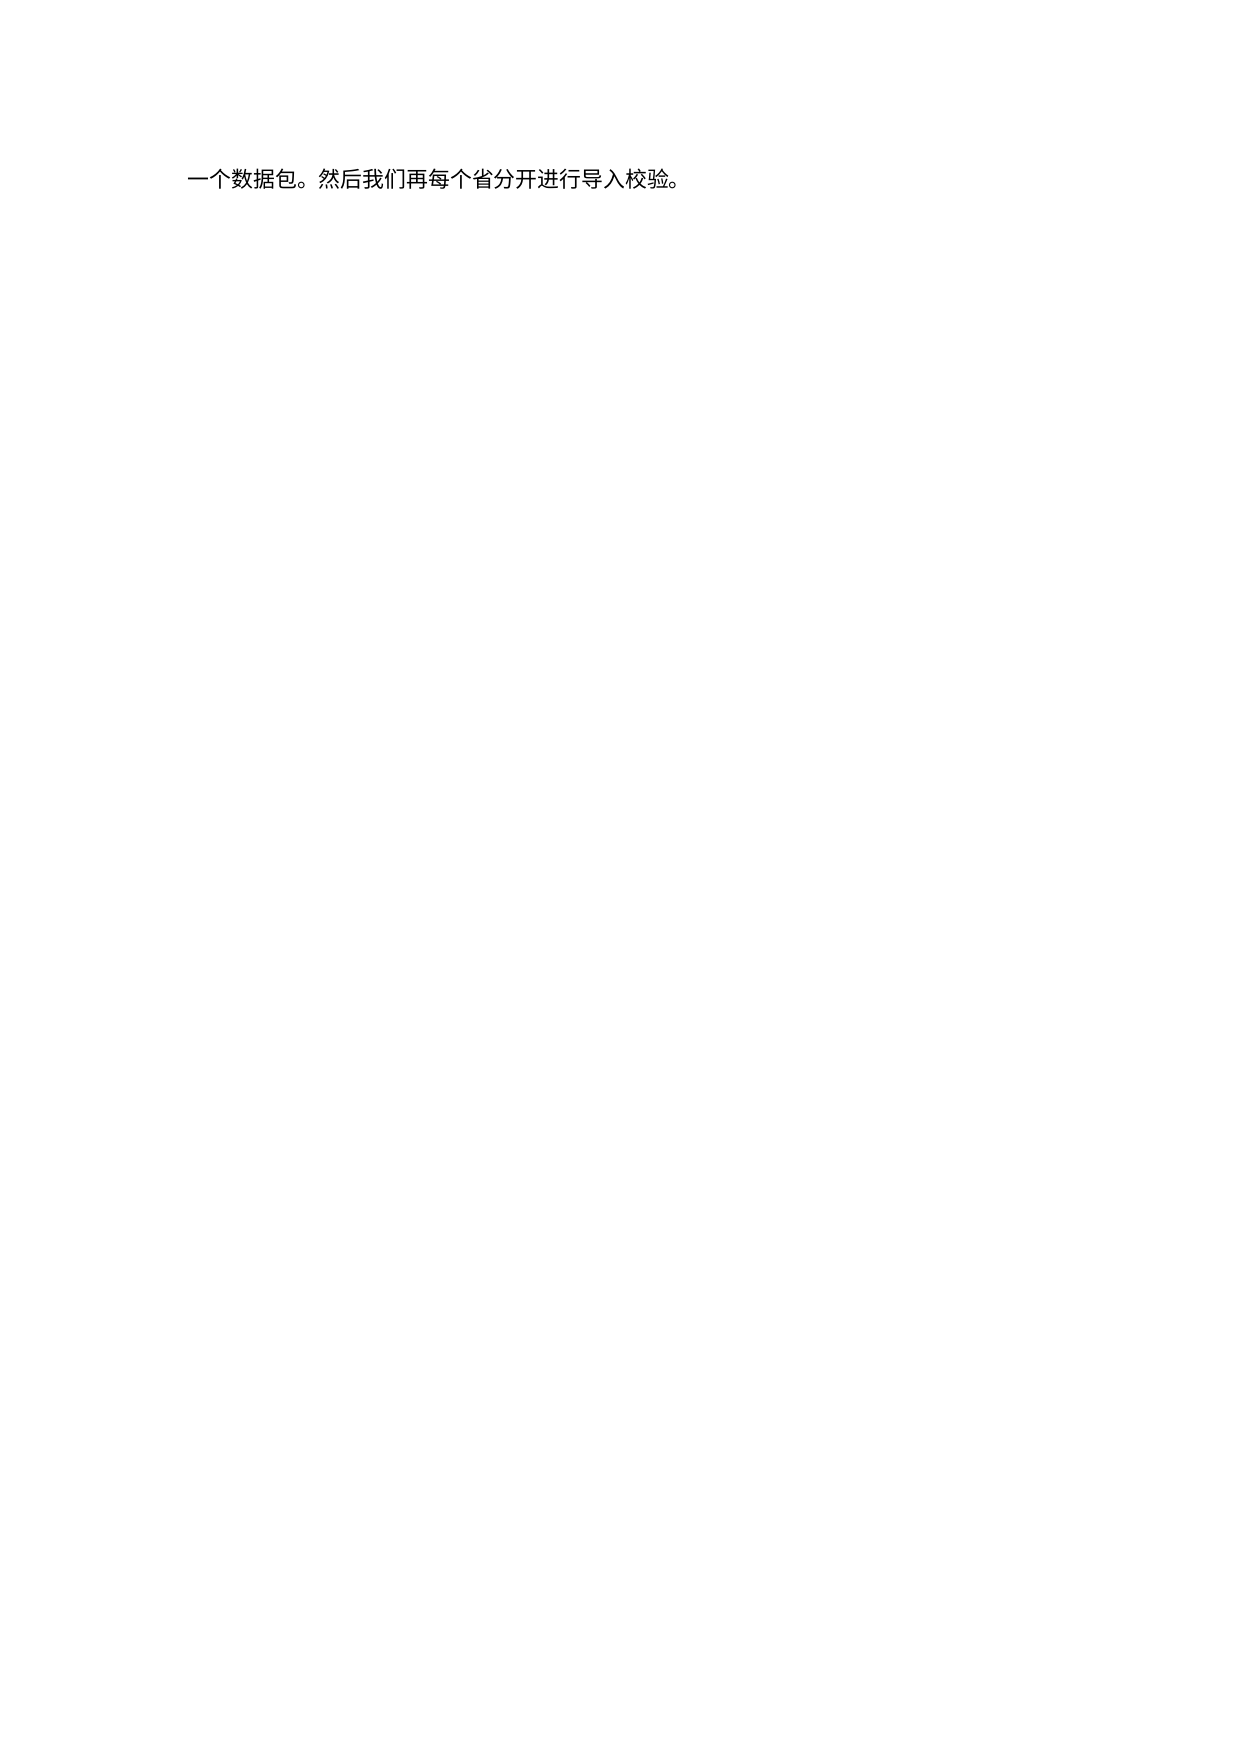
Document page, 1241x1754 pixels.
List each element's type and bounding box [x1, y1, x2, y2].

text [187, 162, 1053, 194]
